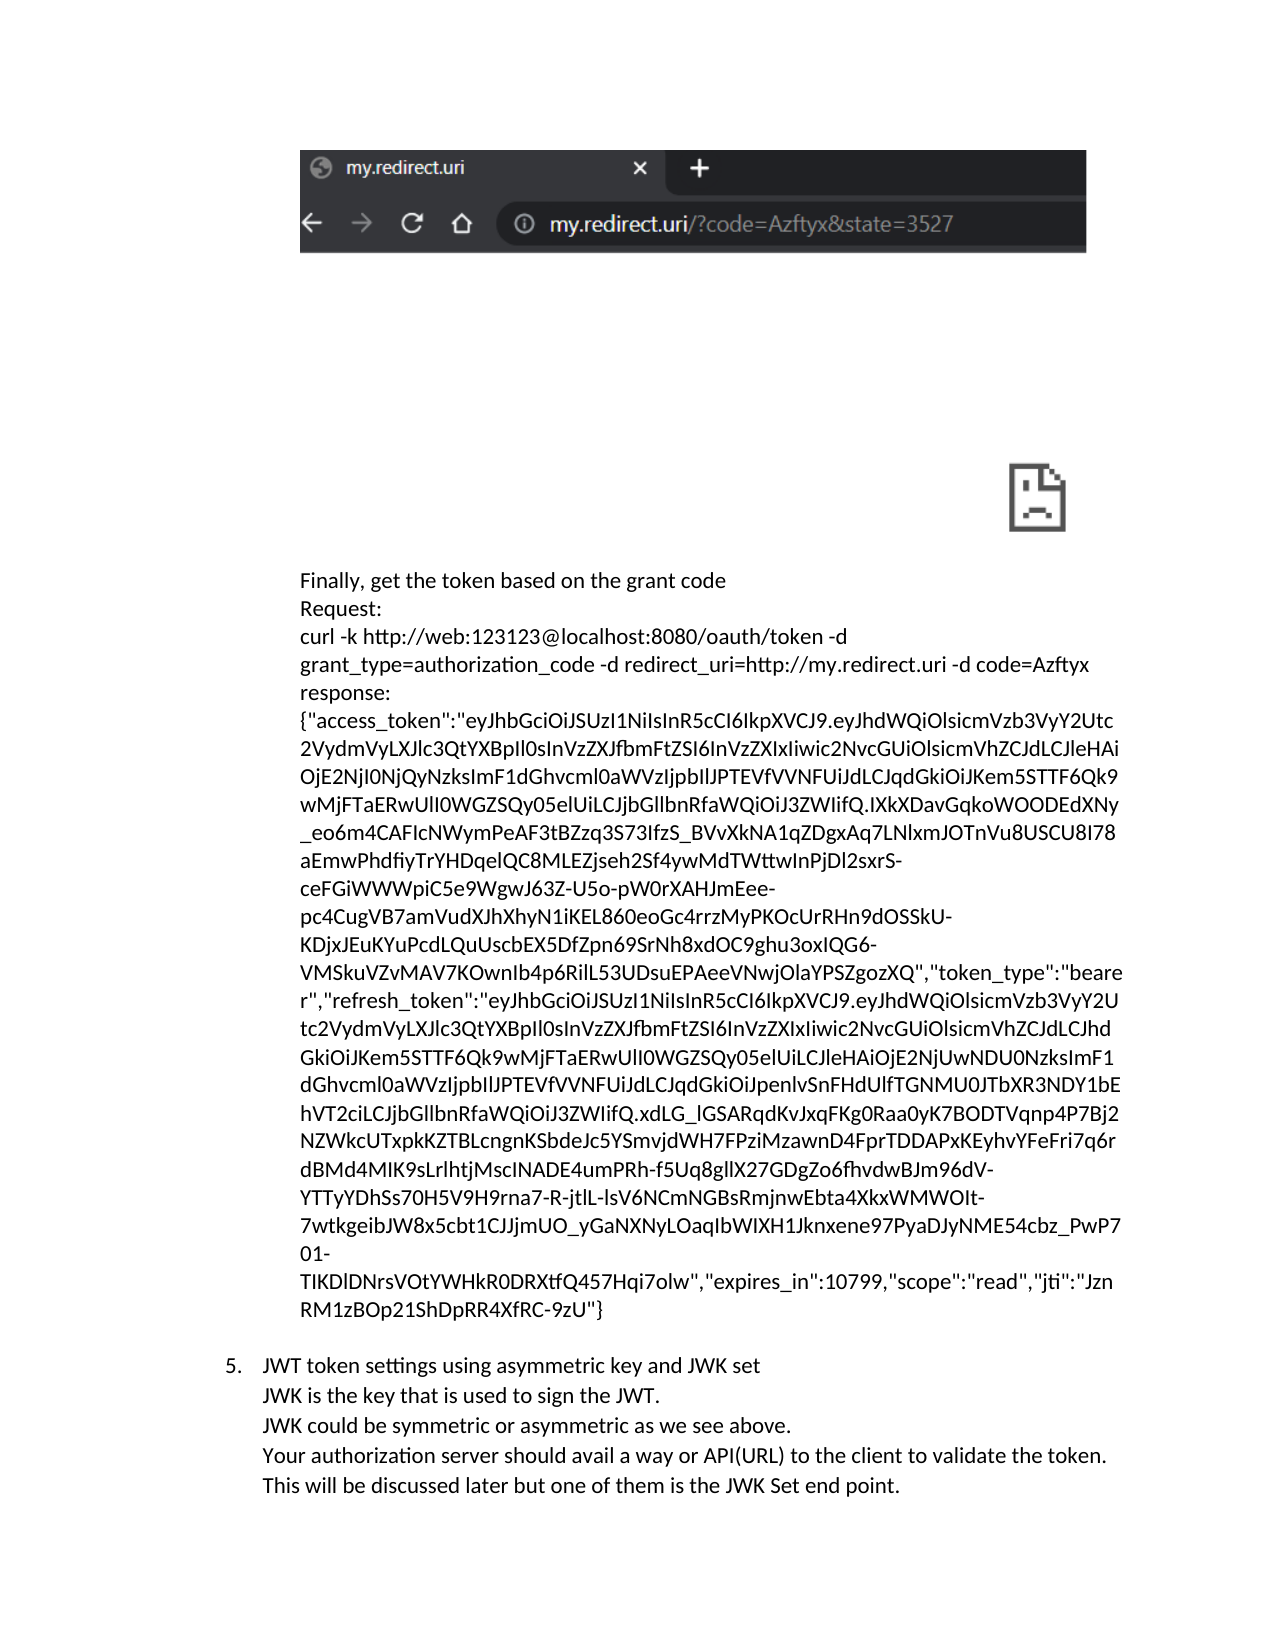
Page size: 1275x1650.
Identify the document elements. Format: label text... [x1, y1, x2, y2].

list {"access_token":"eyJhbGciOiJSUzI1NiIsInR5cCI6IkpXVCJ9.eyJhdWQiOlsicmVzb3VyY2Utc2VydmVyLXJlc3QtYXBpIl0sInVzZXJfbmFtZSI6InVzZXIxIiwic2NvcGUiOlsicmVhZCJdLCJleHAiOjE2NjI0NjQyNzksImF1dGhvcml0aWVzIjpbIlJPTEVfVVNFUiJdLCJqdGkiOiJKem5STTF6Qk9wMjFTaERwUlI0WGZSQy05elUiLCJjbGllbnRfaWQiOiJ3ZWIifQ.IXkXDavGqkoWOODEdXNy_eo6m4CAFIcNWymPeAF3tBZzq3S73IfzS_BVvXkNA1qZDgxAq7LNlxmJOTnVu8USCU8I78aEmwPhdfiyTrYHDqelQC8MLEZjseh2Sf4ywMdTWttwInPjDl2sxrS-ceFGiWWWpiC5e9WgwJ63Z-U5o-pW0rXAHJmEee-pc4CugVB7amVudXJhXhyN1iKEL860eoGc4rrzMyPKOcUrRHn9dOSSkU-KDjxJEuKYuPcdLQuUscbEX5DfZpn69SrNh8xdOC9ghu3oxIQG6-VMSkuVZvMAV7KOwnIb4p6RilL53UDsuEPAeeVNwjOlaYPSZgozXQ","token_type":"bearer","refresh_token":"eyJhbGciOiJSUzI1NiIsInR5cCI6IkpXVCJ9.eyJhdWQiOlsicmVzb3VyY2Utc2VydmVyLXJlc3QtYXBpIl0sInVzZXJfbmFtZSI6InVzZXIxIiwic2NvcGUiOlsicmVhZCJdLCJhdGkiOiJKem5STTF6Qk9wMjFTaERwUlI0WGZSQy05elUiLCJleHAiOjE2NjUwNDU0NzksImF1dGhvcml0aWVzIjpbIlJPTEVfVVNFUiJdLCJqdGkiOiJpenlvSnFHdUlfTGNMU0JTbXR3NDY1bEhVT2ciLCJjbGllbnRfaWQiOiJ3ZWIifQ.xdLG_lGSARqdKvJxqFKg0Raa0yK7BODTVqnp4P7Bj2NZWkcUTxpkKZTBLcngnKSbdeJc5YSmvjdWH7FPziMzawnD4FprTDDAPxKEyhvYFeFri7q6rdBMd4MIK9sLrlhtjMscINADE4umPRh-f5Uq8gllX27GDgZo6fhvdwBJm96dV-YTTyYDhSs70H5V9H9rna7-R-jtlL-lsV6NCmNGBsRmjnwEbta4XkxWMWOIt-7wtkgeibJW8x5cbt1CJJjmUO_yGaNXNyLOaqIbWIXH1Jknxene97PyaDJyNME54cbz_PwP701-TIKDlDNrsVOtYWHkR0DRXtfQ457Hqi7olw","expires_in":10799,"scope":"read","jti":"JznRM1zBOp21ShDpRR4XfRC-9zU"} [300, 706, 1125, 1323]
list curl -k http://web:123123@localhost:8080/oauth/token -d grant_type=authorization_code -d redirect_uri=http://my.redirect.uri -d code=Azftyx [300, 622, 1125, 678]
list response: [300, 678, 1125, 706]
picture [300, 150, 1087, 567]
list Finally, get the token based on the grant code [300, 566, 1125, 594]
list JWK could be symmetric or asymmetric as we see above. [262, 1411, 1125, 1439]
list Request: [300, 594, 1125, 622]
list JWK is the key that is used to sign the JWT. [262, 1381, 1125, 1409]
list JWT token settings using asymmetric key and JWK set [225, 1351, 1125, 1379]
list Your authorization server should avail a way or API(URL) to the client to validate the token. This will be discussed later but one of them is the JWK Set end point. [262, 1441, 1125, 1500]
